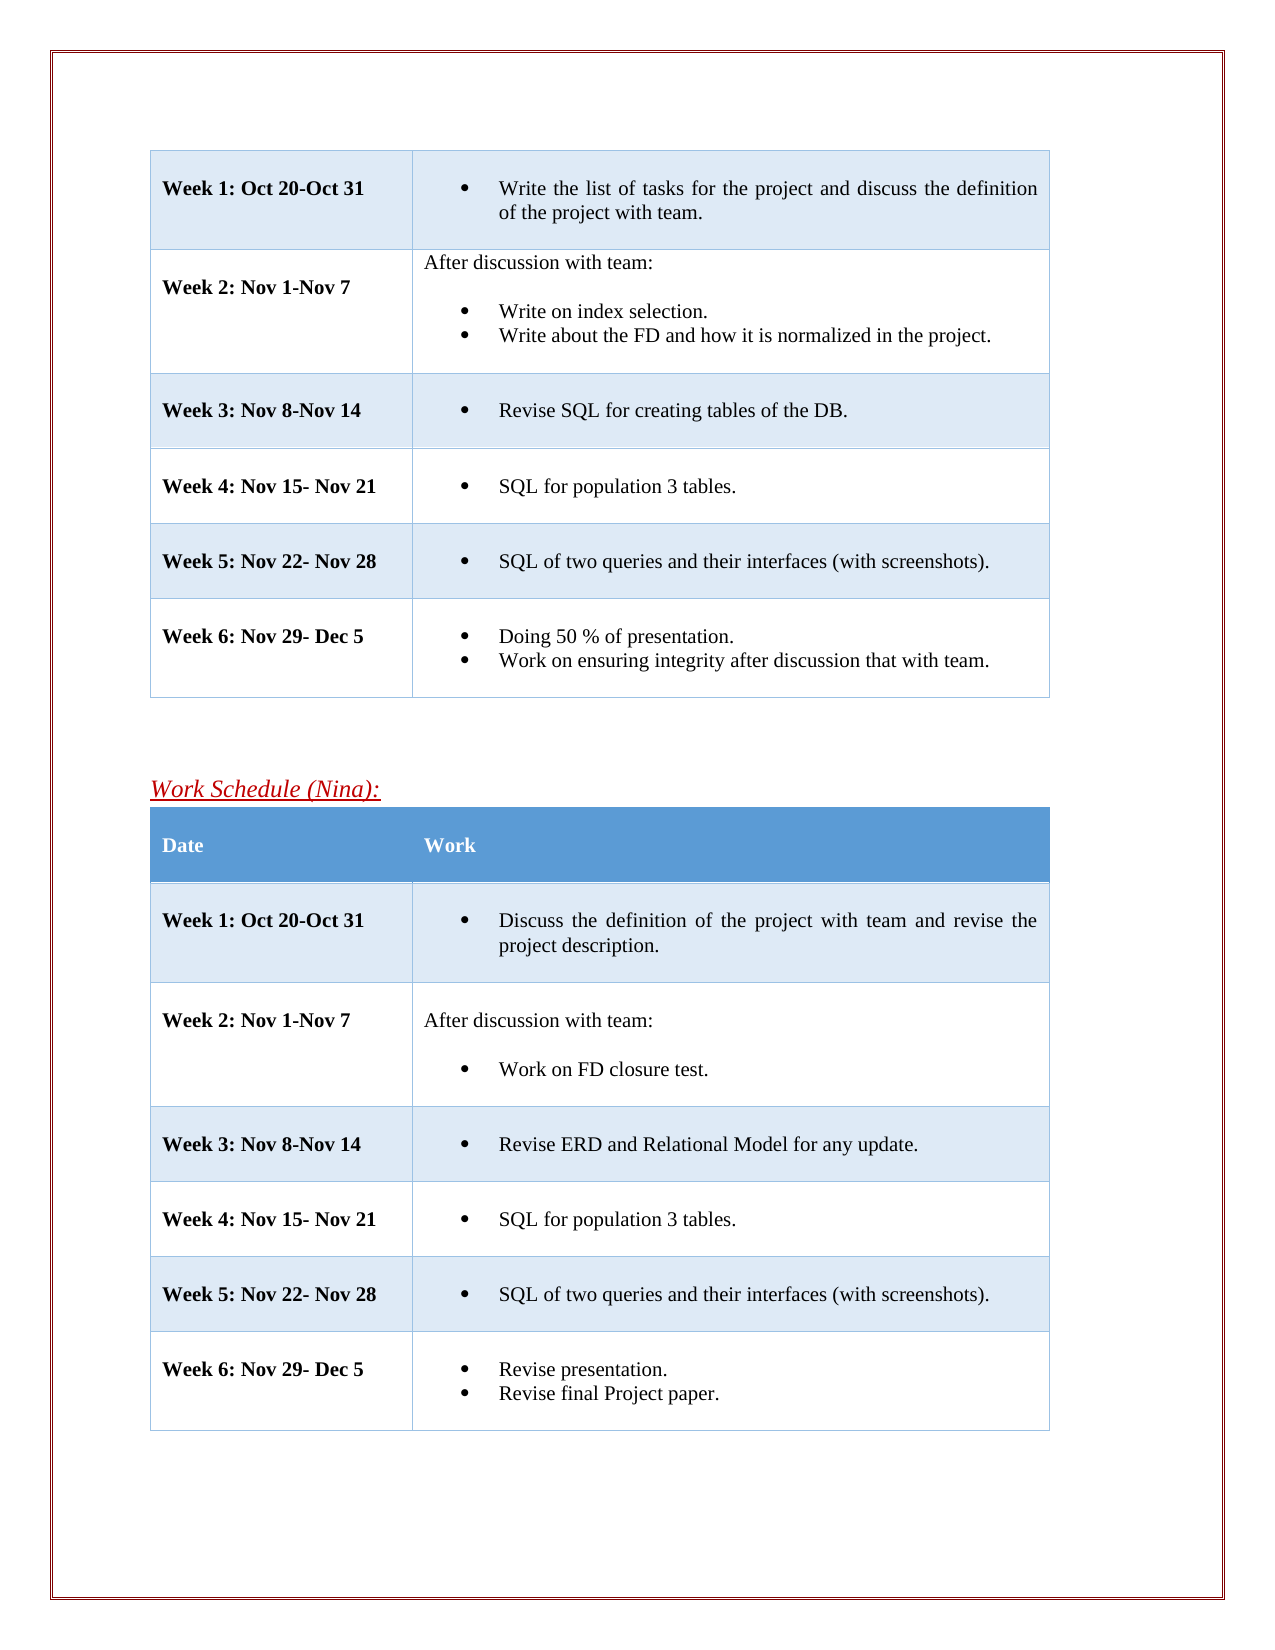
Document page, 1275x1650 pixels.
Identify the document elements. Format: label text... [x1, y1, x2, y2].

table_cell After discussion with team: Work on FD closure test. [413, 983, 1049, 1106]
table_cell SQL of two queries and their interfaces (with screenshots). [413, 1257, 1049, 1331]
table_cell SQL for population 3 tables. [413, 1182, 1049, 1256]
table_cell SQL for population 3 tables. [413, 449, 1049, 523]
table_cell Week 4: Nov 15- Nov 21 [151, 449, 412, 523]
table_cell Revise presentation. Revise final Project paper. [413, 1332, 1049, 1430]
table_cell Revise ERD and Relational Model for any update. [413, 1107, 1049, 1181]
table_cell Revise SQL for creating tables of the DB. [413, 374, 1049, 447]
table_cell Discuss the definition of the project with team and revise the project description. [413, 884, 1049, 982]
table_cell Week 3: Nov 8-Nov 14 [151, 1107, 412, 1181]
table_cell Week 3: Nov 8-Nov 14 [151, 374, 412, 447]
table_cell SQL of two queries and their interfaces (with screenshots). [413, 524, 1049, 598]
table_header Work [413, 808, 1049, 882]
table_cell Week 2: Nov 1-Nov 7 [151, 983, 412, 1106]
table_cell Write the list of tasks for the project and discuss the definition of the project with team. [413, 151, 1049, 249]
table_cell Week 6: Nov 29- Dec 5 [151, 1332, 412, 1430]
table_cell Doing 50 % of presentation. Work on ensuring integrity after discussion that with team. [413, 599, 1049, 697]
table_header Date [151, 808, 412, 882]
table_cell After discussion with team: Write on index selection. Write about the FD and how it is normalized in the project. [413, 250, 1049, 372]
table_cell Week 1: Oct 20-Oct 31 [151, 151, 412, 249]
table_cell Week 2: Nov 1-Nov 7 [151, 250, 412, 372]
table_cell Week 5: Nov 22- Nov 28 [151, 524, 412, 598]
table_cell Week 6: Nov 29- Dec 5 [151, 599, 412, 697]
table_cell Week 1: Oct 20-Oct 31 [151, 884, 412, 982]
table_cell Week 5: Nov 22- Nov 28 [151, 1257, 412, 1331]
table_cell Week 4: Nov 15- Nov 21 [151, 1182, 412, 1256]
text Work Schedule (Nina): [150, 774, 1125, 803]
